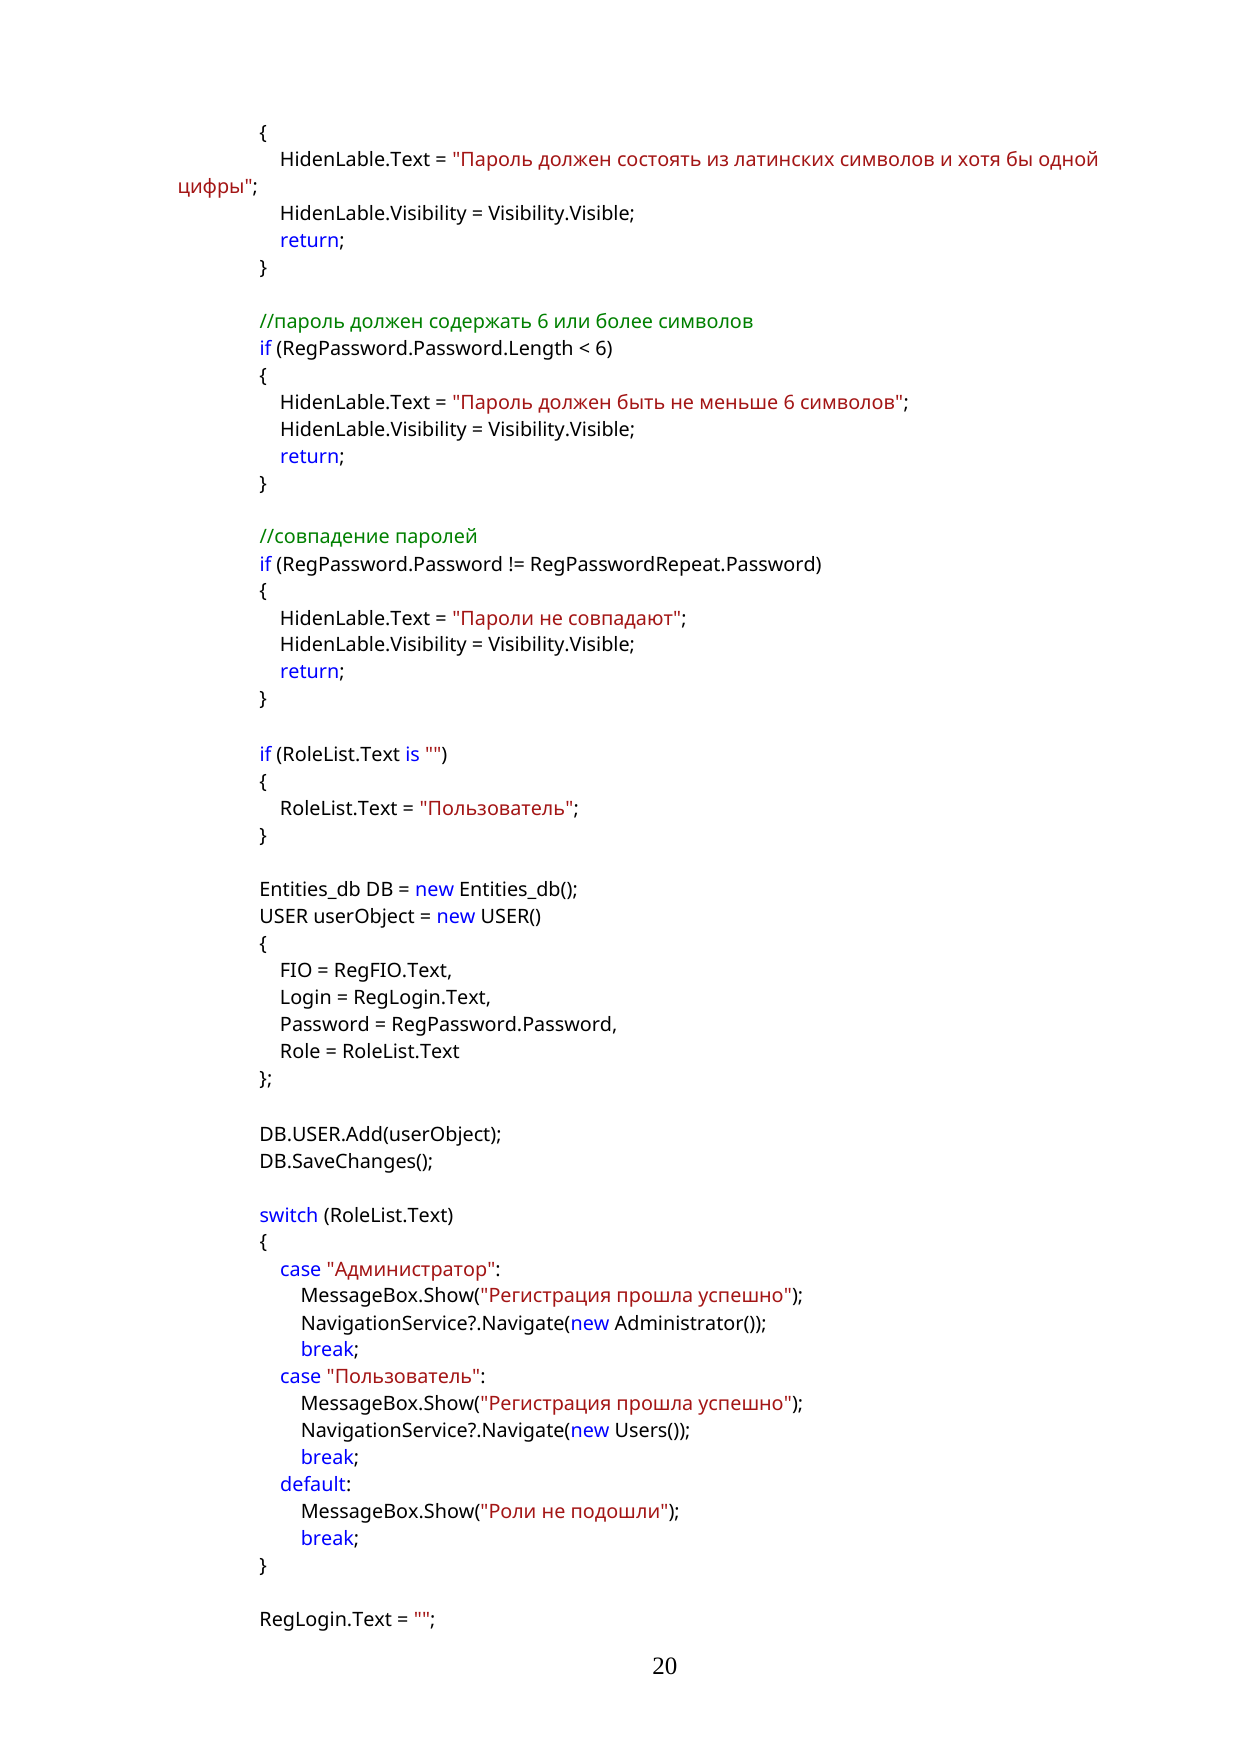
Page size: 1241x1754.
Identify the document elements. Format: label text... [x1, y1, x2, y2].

text } [177, 469, 1152, 496]
text return; [177, 442, 1152, 469]
text NavigationService?.Navigate(new Administrator()); [177, 1309, 1152, 1336]
text return; [177, 226, 1152, 253]
text HidenLable.Visibility = Visibility.Visible; [177, 199, 1152, 226]
text { [177, 118, 1152, 145]
text switch (RoleList.Text) [177, 1201, 1152, 1228]
text default: [177, 1471, 1152, 1498]
text { [177, 361, 1152, 388]
text case "Администратор": [177, 1255, 1152, 1282]
text { [177, 767, 1152, 794]
text { [177, 577, 1152, 604]
text USER userObject = new USER() [177, 902, 1152, 929]
text HidenLable.Visibility = Visibility.Visible; [177, 631, 1152, 658]
text FIO = RegFIO.Text, [177, 956, 1152, 983]
text { [177, 1228, 1152, 1255]
text MessageBox.Show("Регистрация прошла успешно"); [177, 1390, 1152, 1417]
text DB.SaveChanges(); [177, 1147, 1152, 1174]
text MessageBox.Show("Регистрация прошла успешно"); [177, 1282, 1152, 1309]
text //совпадение паролей [177, 523, 1152, 550]
text if (RoleList.Text is "") [177, 740, 1152, 767]
text if (RegPassword.Password.Length < 6) [177, 334, 1152, 361]
text Password = RegPassword.Password, [177, 1010, 1152, 1037]
text if (RegPassword.Password != RegPasswordRepeat.Password) [177, 550, 1152, 577]
text NavigationService?.Navigate(new Users()); [177, 1417, 1152, 1444]
text break; [177, 1444, 1152, 1471]
text } [177, 253, 1152, 280]
text } [177, 1552, 1152, 1578]
text Entities_db DB = new Entities_db(); [177, 875, 1152, 902]
text case "Пользователь": [177, 1363, 1152, 1390]
text HidenLable.Text = "Пароль должен состоять из латинских символов и хотя бы одной цифры"; [177, 145, 1152, 199]
text return; [177, 658, 1152, 685]
text MessageBox.Show("Роли не подошли"); [177, 1498, 1152, 1524]
text HidenLable.Text = "Пароли не совпадают"; [177, 604, 1152, 631]
text { [177, 929, 1152, 956]
text DB.USER.Add(userObject); [177, 1120, 1152, 1147]
text break; [177, 1524, 1152, 1552]
text //пароль должен содержать 6 или более символов [177, 307, 1152, 334]
text RoleList.Text = "Пользователь"; [177, 794, 1152, 821]
text } [177, 821, 1152, 848]
text Role = RoleList.Text [177, 1037, 1152, 1064]
text Login = RegLogin.Text, [177, 983, 1152, 1010]
text RegLogin.Text = ""; [177, 1606, 1152, 1632]
text break; [177, 1336, 1152, 1363]
text HidenLable.Visibility = Visibility.Visible; [177, 415, 1152, 442]
text } [177, 685, 1152, 712]
text HidenLable.Text = "Пароль должен быть не меньше 6 символов"; [177, 388, 1152, 415]
text }; [177, 1064, 1152, 1091]
